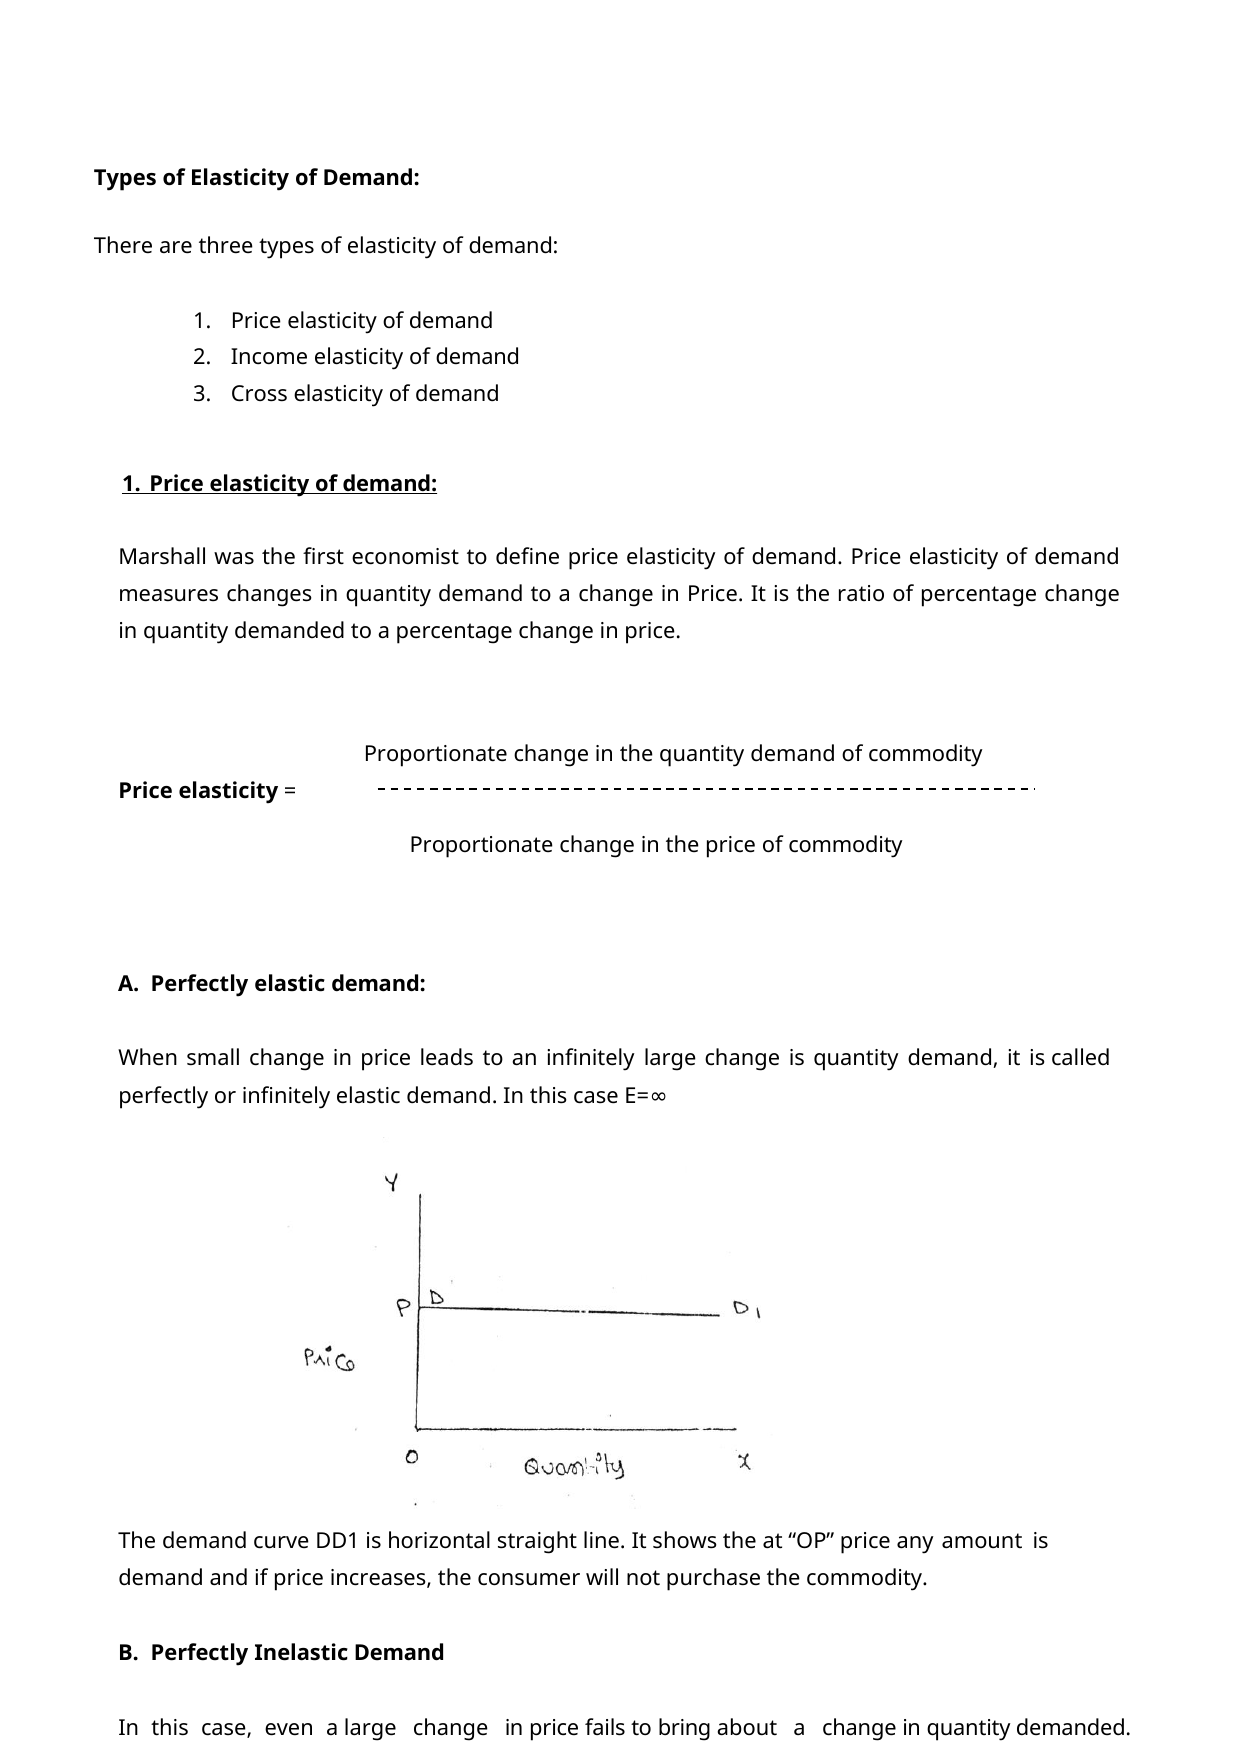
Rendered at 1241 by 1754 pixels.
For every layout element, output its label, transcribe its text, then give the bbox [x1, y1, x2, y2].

text There are three types of elasticity of demand: [94, 230, 1157, 260]
picture [286, 1137, 773, 1509]
text Price elasticity = [118, 775, 329, 805]
list Perfectly Inelastic Demand [118, 1637, 1157, 1667]
text Proportionate change in the price of commodity [409, 829, 1157, 859]
list Cross elasticity of demand [193, 378, 1157, 408]
text Proportionate change in the quantity demand of commodity [363, 738, 1157, 767]
text When small change in price leads to an infinitely large change is quantity demand, it is called perfectly or infinitely elastic demand. In this case E=∞ [118, 1042, 1157, 1110]
text In this case, even a large change in price fails to bring about a change in quantity demanded. [118, 1712, 1157, 1741]
list Perfectly elastic demand: [118, 968, 1157, 998]
list Income elasticity of demand [193, 341, 1157, 371]
text Marshall was the first economist to define price elasticity of demand. Price elasticity of demand measures changes in quantity demand to a change in Price. It is the ratio of percentage change in quantity demanded to a percentage change in price. [118, 541, 1122, 645]
list Price elasticity of demand: [122, 467, 1157, 497]
text Types of Elasticity of Demand: [94, 162, 1157, 191]
list Price elasticity of demand [193, 305, 1157, 335]
